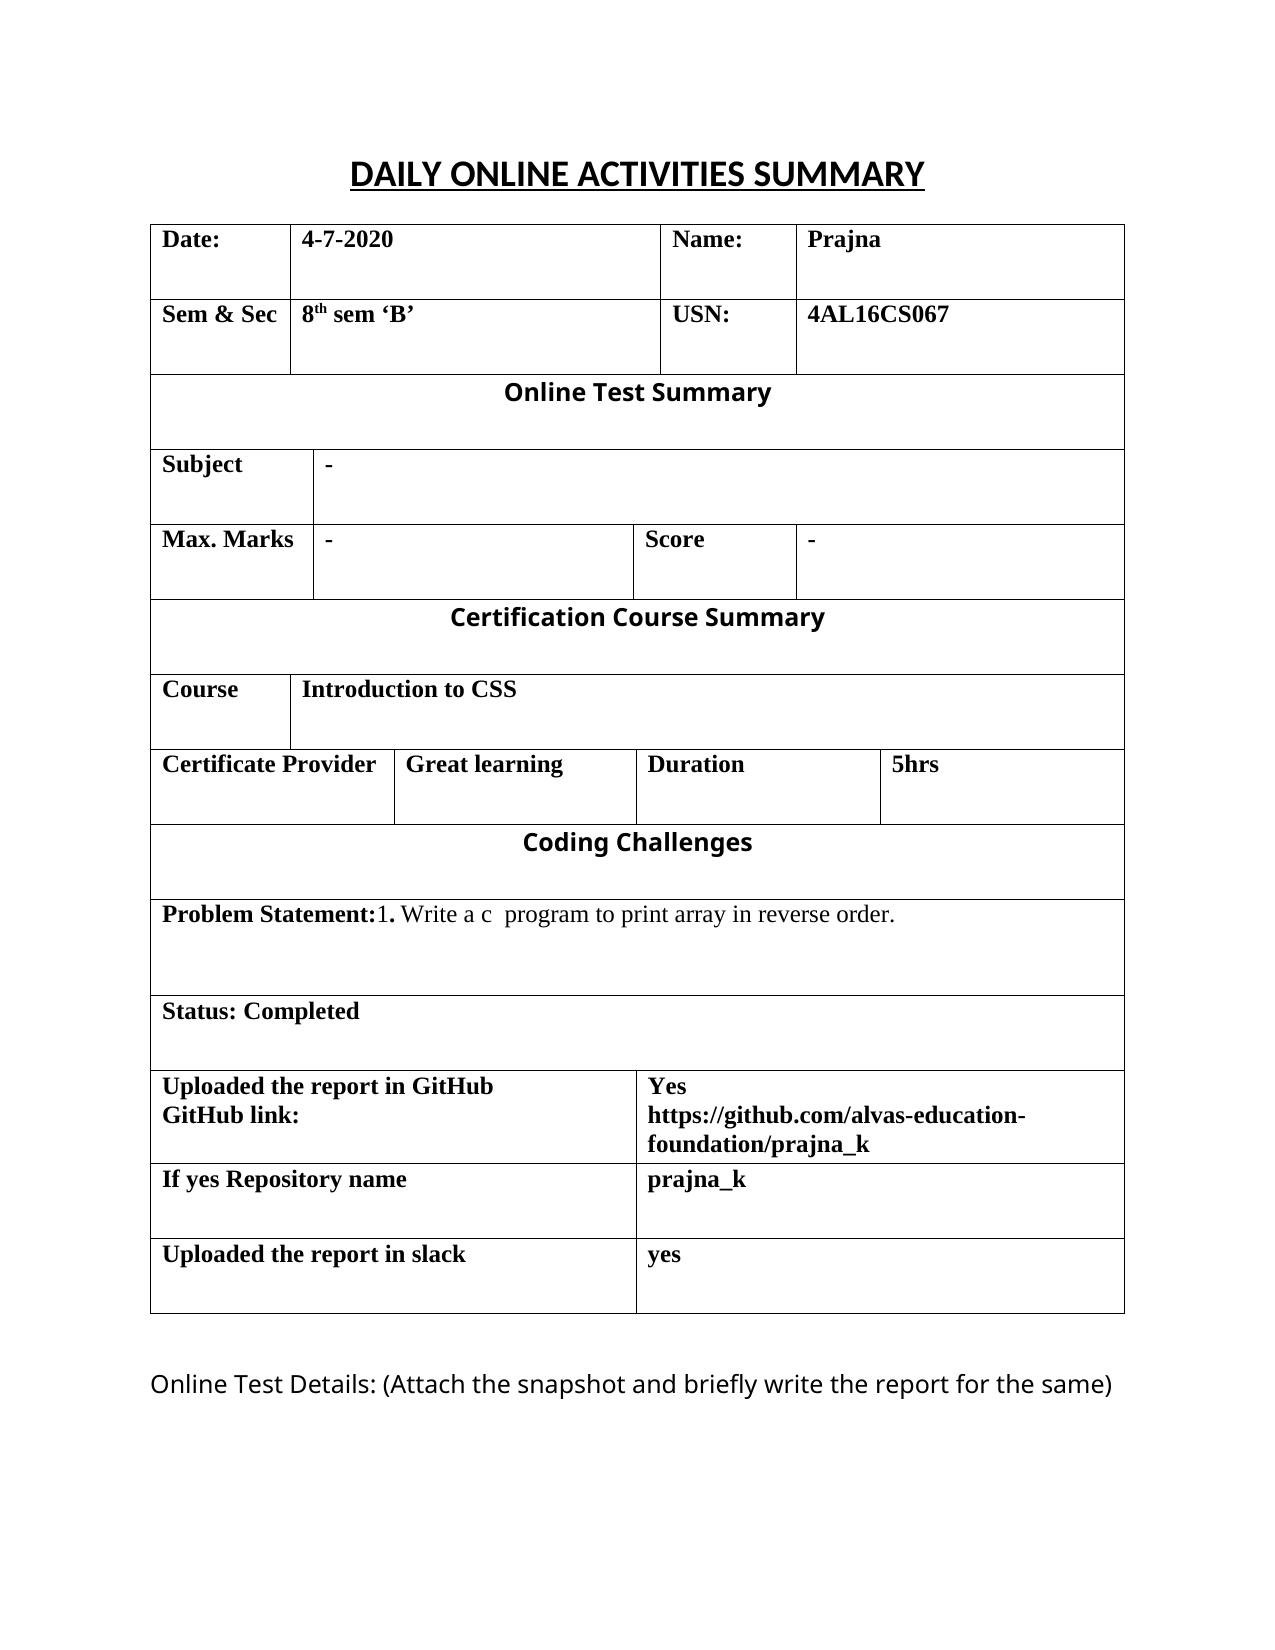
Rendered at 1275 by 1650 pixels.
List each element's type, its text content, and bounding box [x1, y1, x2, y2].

table_cell Score [634, 525, 796, 598]
table_cell Course [151, 675, 290, 748]
table_cell Problem Statement:1. Write a c program to print array in reverse order. [151, 900, 1124, 995]
table_cell Duration [637, 750, 880, 823]
text Online Test Details: (Attach the snapshot and briefly write the report for the same) [150, 1367, 1125, 1401]
table_cell - [797, 525, 1124, 598]
table_header Prajna [797, 225, 1124, 298]
table_cell Yes https://github.com/alvas-education-foundation/prajna_k [637, 1071, 1124, 1163]
table_cell Max. Marks [151, 525, 313, 598]
table_cell USN: [661, 300, 796, 373]
table_cell - [314, 450, 1124, 523]
table_cell 4AL16CS067 [797, 300, 1124, 373]
table_cell prajna_k [637, 1164, 1124, 1238]
table_cell Certification Course Summary [151, 600, 1124, 673]
table_cell yes [637, 1239, 1124, 1313]
table_header Name: [661, 225, 796, 298]
table_cell Great learning [395, 750, 636, 823]
table_cell Status: Completed [151, 996, 1124, 1070]
table_cell Certificate Provider [151, 750, 394, 823]
text DAILY ONLINE ACTIVITIES SUMMARY [150, 150, 1125, 196]
table_cell Sem & Sec [151, 300, 290, 373]
table_cell Uploaded the report in GitHub GitHub link: [151, 1071, 636, 1163]
table_cell 5hrs [881, 750, 1124, 823]
table_header Date: [151, 225, 290, 298]
table_cell 8th sem ‘B’ [291, 300, 660, 373]
table_cell Subject [151, 450, 313, 523]
table_cell - [314, 525, 633, 598]
table_cell Online Test Summary [151, 375, 1124, 448]
table_cell If yes Repository name [151, 1164, 636, 1238]
table_cell Coding Challenges [151, 825, 1124, 898]
table_cell Uploaded the report in slack [151, 1239, 636, 1313]
table_cell Introduction to CSS [291, 675, 1124, 748]
table_header 4-7-2020 [291, 225, 660, 298]
